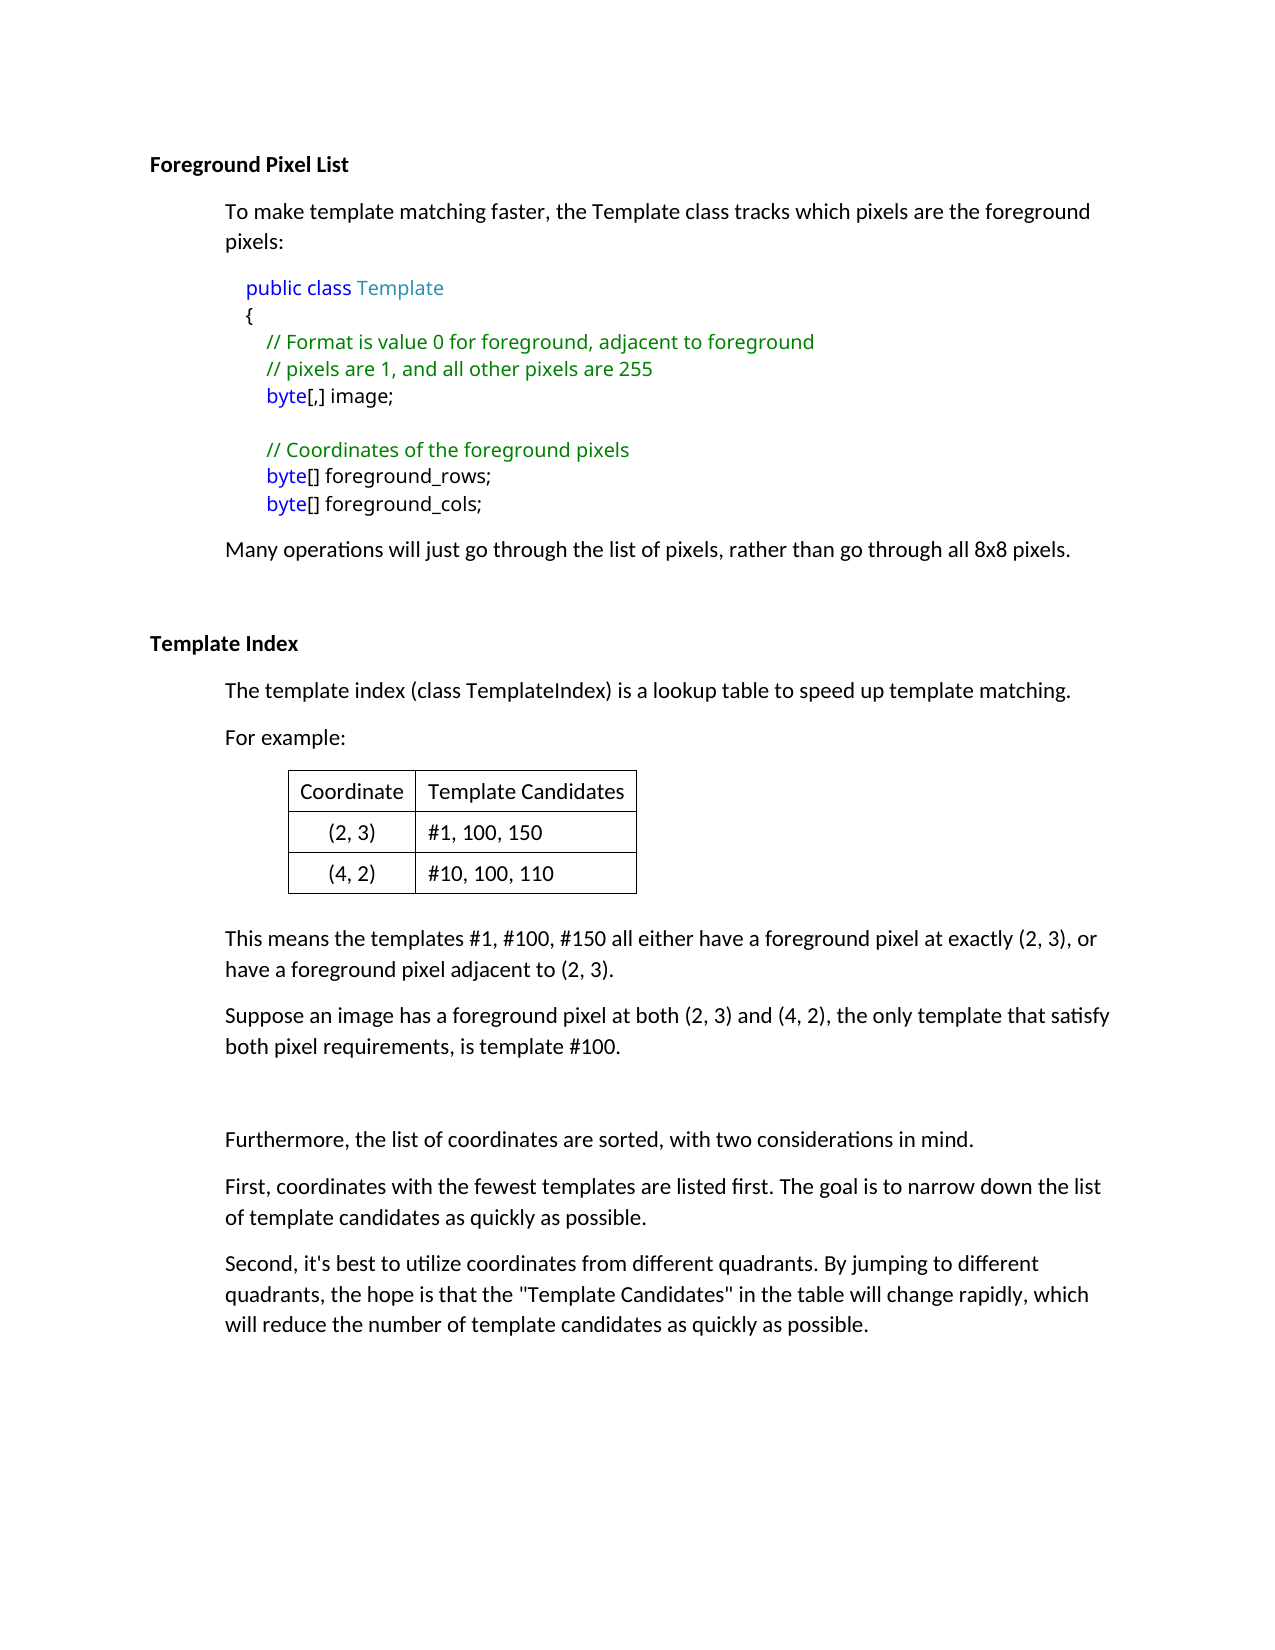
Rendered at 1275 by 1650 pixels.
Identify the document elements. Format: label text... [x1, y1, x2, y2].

text Foreground Pixel List [150, 150, 1125, 178]
text // Format is value 0 for foreground, adjacent to foreground [225, 328, 1125, 355]
text byte[,] image; [225, 382, 1125, 409]
text To make template matching faster, the Template class tracks which pixels are the foreground pixels: [225, 197, 1125, 255]
text byte[] foreground_cols; [225, 490, 1125, 517]
text Second, it's best to utilize coordinates from different quadrants. By jumping to different quadrants, the hope is that the "Template Candidates" in the table will change rapidly, which will reduce the number of template candidates as quickly as possible. [225, 1249, 1125, 1338]
table_cell #1, 100, 150 [416, 812, 636, 852]
text Furthermore, the list of coordinates are sorted, with two considerations in mind. [225, 1126, 1125, 1154]
text First, coordinates with the fewest templates are listed first. The goal is to narrow down the list of template candidates as quickly as possible. [225, 1172, 1125, 1231]
text This means the templates #1, #100, #150 all either have a foreground pixel at exactly (2, 3), or have a foreground pixel adjacent to (2, 3). [225, 894, 1125, 983]
text // pixels are 1, and all other pixels are 255 [225, 355, 1125, 382]
table_header Template Candidates [416, 771, 636, 811]
text Many operations will just go through the list of pixels, rather than go through all 8x8 pixels. [225, 536, 1125, 563]
text public class Template [225, 274, 1125, 301]
table_header Coordinate [289, 771, 415, 811]
text // Coordinates of the foreground pixels [225, 436, 1125, 463]
text Suppose an image has a foreground pixel at both (2, 3) and (4, 2), the only template that satisfy both pixel requirements, is template #100. [225, 1002, 1125, 1060]
text Template Index [150, 629, 1125, 657]
table_cell (2, 3) [289, 812, 415, 852]
table_cell (4, 2) [289, 853, 415, 893]
text For example: [225, 723, 1125, 751]
text The template index (class TemplateIndex) is a lookup table to speed up template matching. [225, 676, 1125, 704]
text { [225, 301, 1125, 328]
table_cell #10, 100, 110 [416, 853, 636, 893]
text byte[] foreground_rows; [225, 463, 1125, 490]
